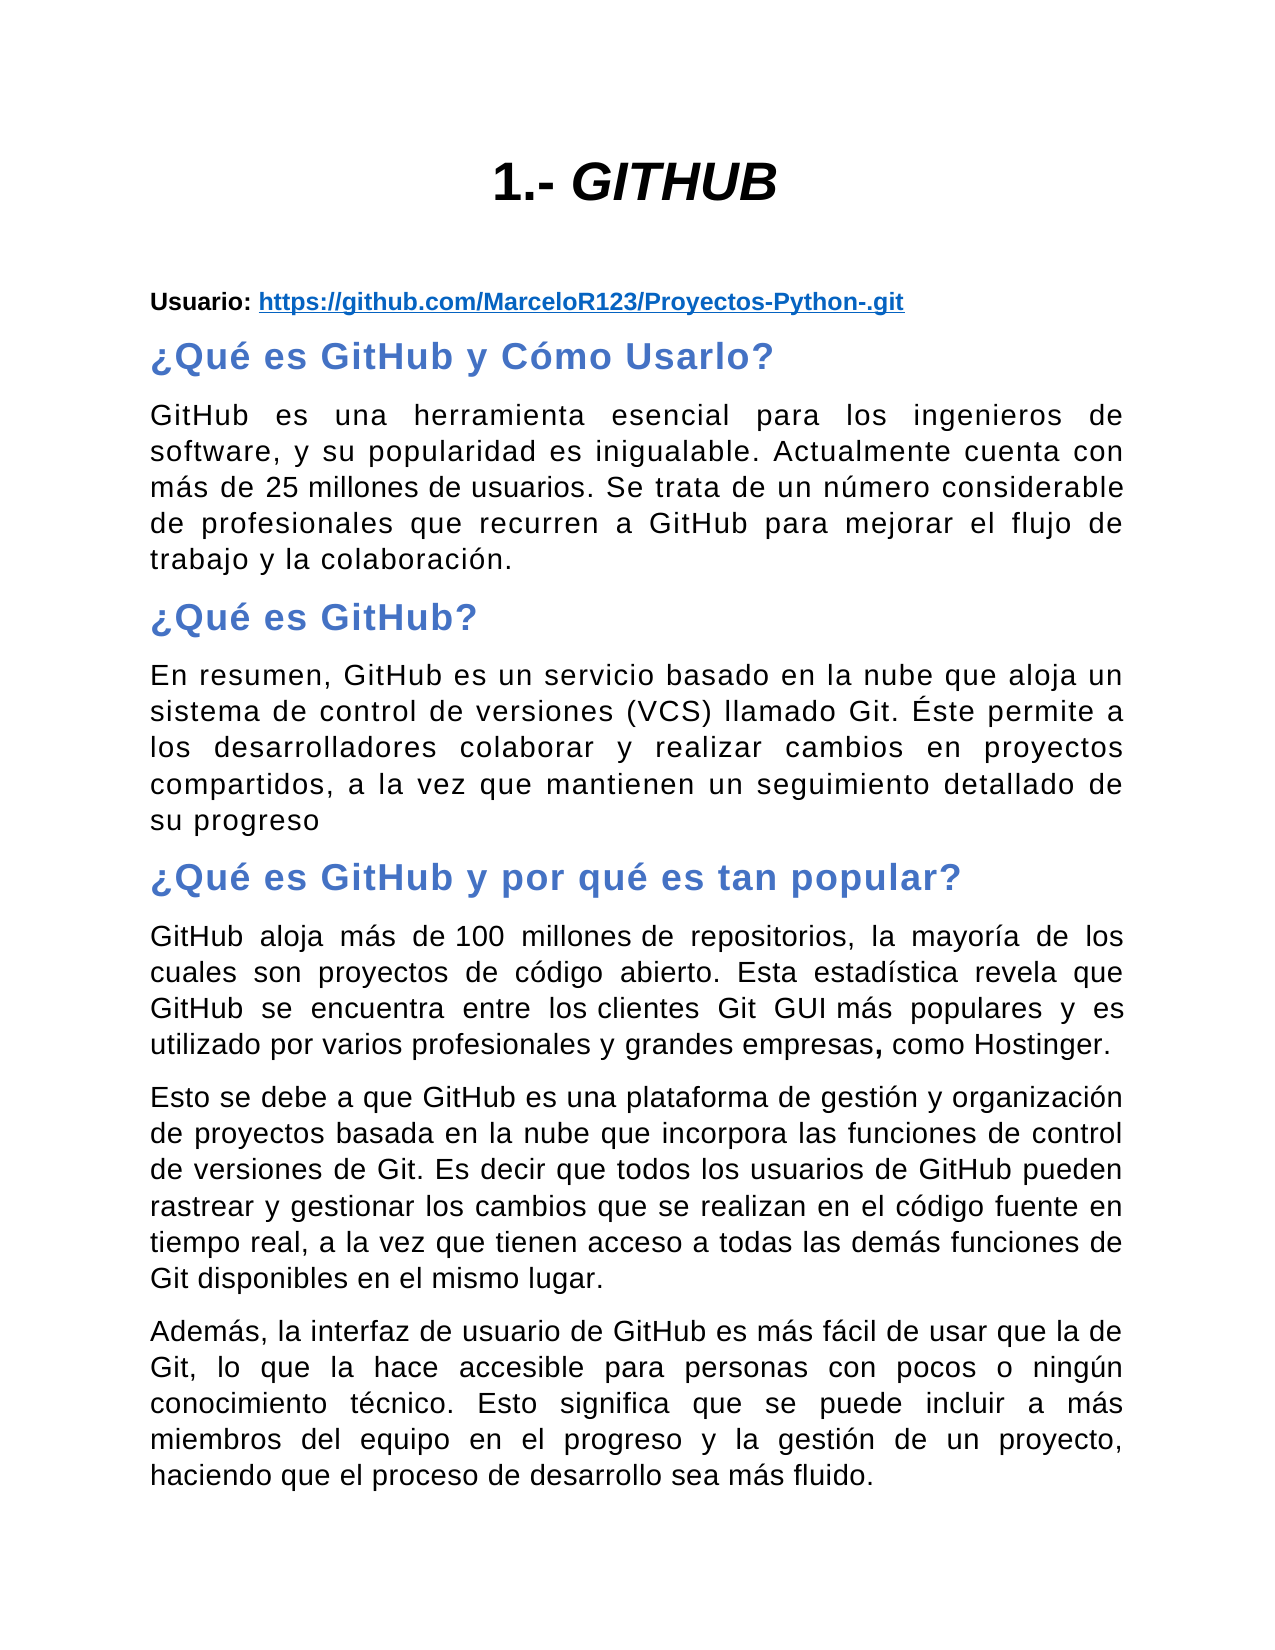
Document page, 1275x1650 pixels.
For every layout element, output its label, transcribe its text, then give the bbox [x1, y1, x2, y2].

subtitle GitHub es una herramienta esencial para los ingenieros de software, y su popularidad es inigualable. Actualmente cuenta con más de 25 millones de usuarios. Se trata de un número considerable de profesionales que recurren a GitHub para mejorar el flujo de trabajo y la colaboración. [150, 398, 1125, 576]
subtitle En resumen, GitHub es un servicio basado en la nube que aloja un sistema de control de versiones (VCS) llamado Git. Éste permite a los desarrolladores colaborar y realizar cambios en proyectos compartidos, a la vez que mantienen un seguimiento detallado de su progreso [150, 658, 1125, 836]
subtitle GitHub aloja más de 100 millones de repositorios, la mayoría de los cuales son proyectos de código abierto. Esta estadística revela que GitHub se encuentra entre los clientes Git GUI más populares y es utilizado por varios profesionales y grandes empresas, como Hostinger. [150, 919, 1125, 1061]
text 1.- GITHUB [150, 150, 1125, 212]
subtitle Esto se debe a que GitHub es una plataforma de gestión y organización de proyectos basada en la nube que incorpora las funciones de control de versiones de Git. Es decir que todos los usuarios de GitHub pueden rastrear y gestionar los cambios que se realizan en el código fuente en tiempo real, a la vez que tienen acceso a todas las demás funciones de Git disponibles en el mismo lugar. [150, 1080, 1125, 1294]
text Usuario: https://github.com/MarceloR123/Proyectos-Python-.git [150, 287, 1125, 315]
subtitle ¿Qué es GitHub y Cómo Usarlo? [150, 334, 1125, 377]
subtitle Además, la interfaz de usuario de GitHub es más fácil de usar que la de Git, lo que la hace accesible para personas con pocos o ningún conocimiento técnico. Esto significa que se puede incluir a más miembros del equipo en el progreso y la gestión de un proyecto, haciendo que el proceso de desarrollo sea más fluido. [150, 1314, 1125, 1492]
subtitle ¿Qué es GitHub? [150, 595, 1125, 638]
subtitle ¿Qué es GitHub y por qué es tan popular? [150, 856, 1125, 899]
